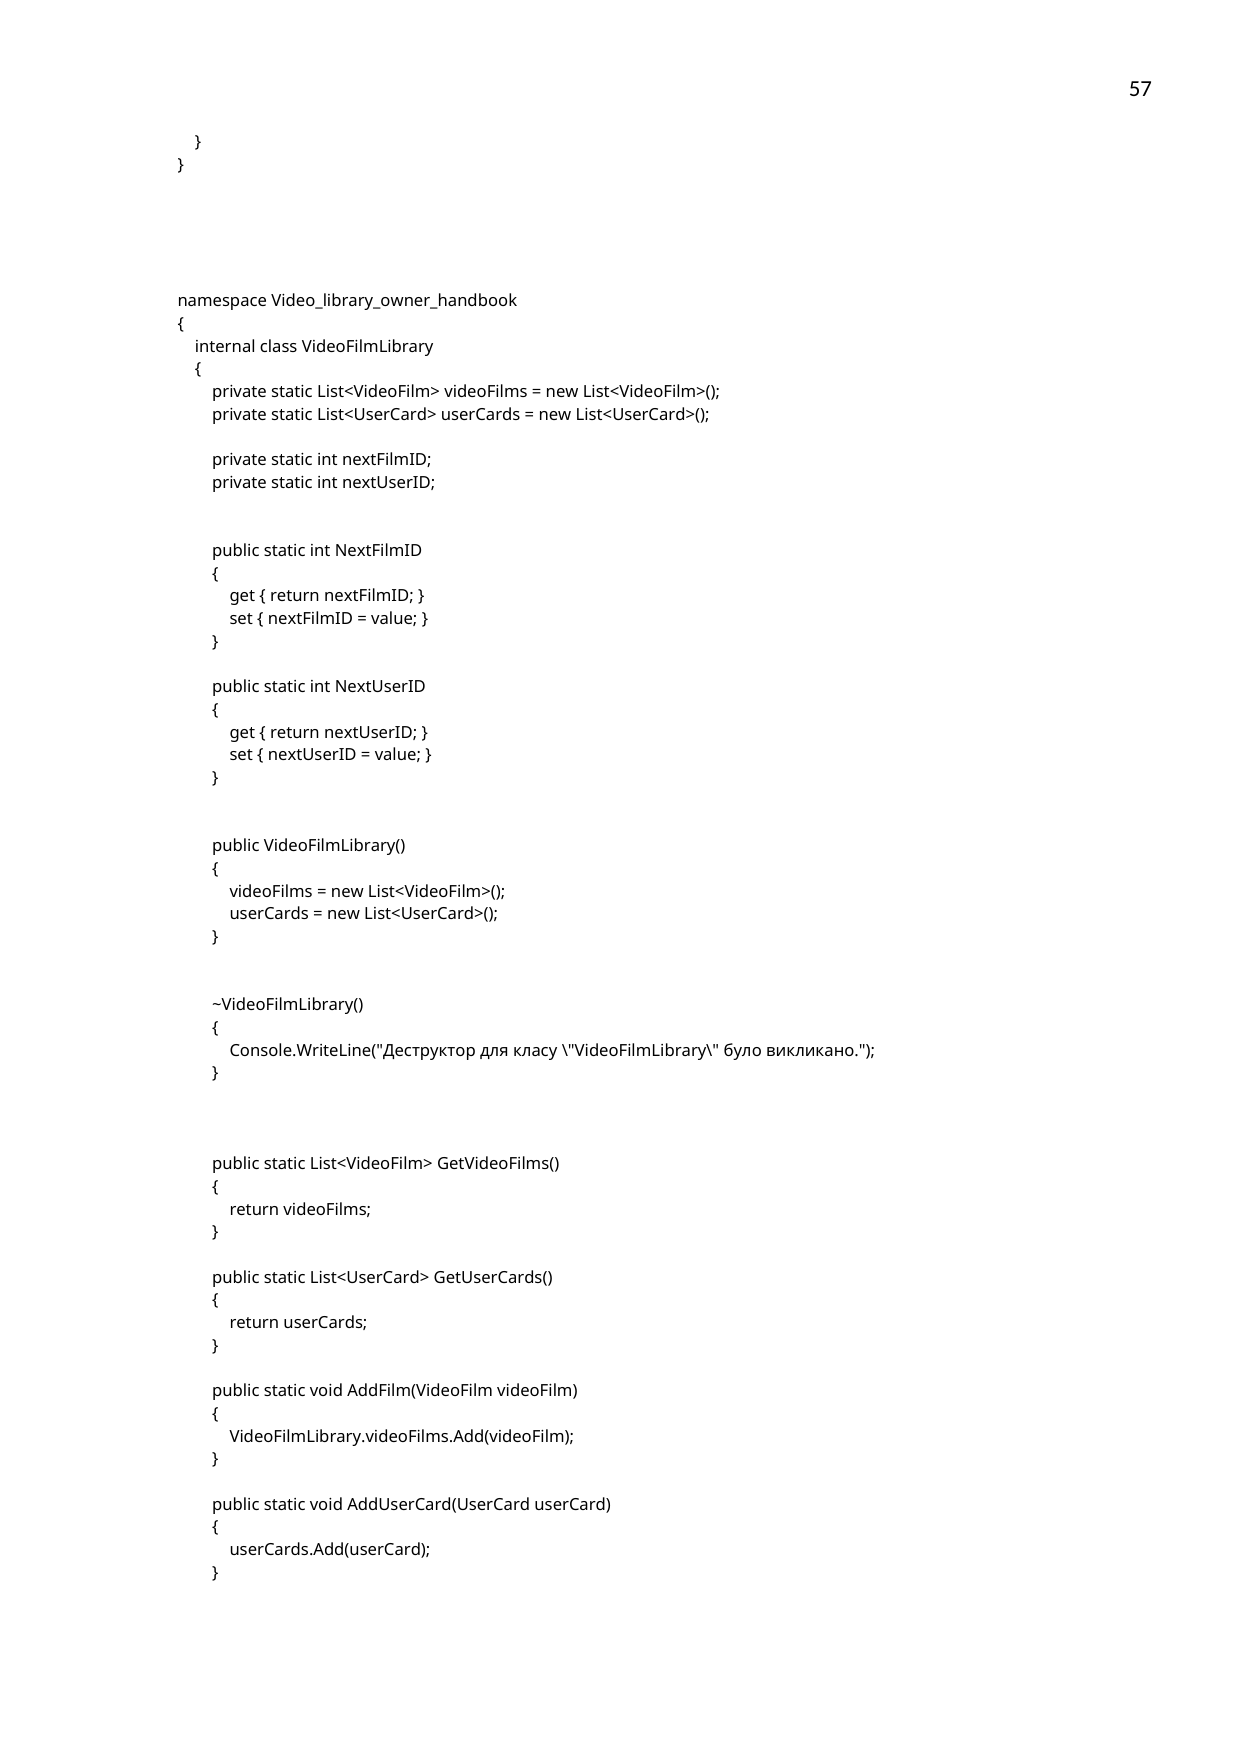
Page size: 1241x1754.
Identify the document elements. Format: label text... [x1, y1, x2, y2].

text { [177, 1174, 1152, 1197]
text private static int nextFilmID; [177, 448, 1152, 471]
text { [177, 357, 1152, 380]
text } [177, 130, 1152, 153]
text { [177, 561, 1152, 584]
text } [177, 1333, 1152, 1356]
text internal class VideoFilmLibrary [177, 334, 1152, 357]
text } [177, 153, 1152, 175]
text { [177, 1016, 1152, 1038]
text public static List<VideoFilm> GetVideoFilms() [177, 1152, 1152, 1174]
text } [177, 629, 1152, 652]
text set { nextFilmID = value; } [177, 607, 1152, 629]
text public static int NextUserID [177, 675, 1152, 698]
text } [177, 925, 1152, 947]
text public static void AddFilm(VideoFilm videoFilm) [177, 1379, 1152, 1402]
text } [177, 1220, 1152, 1243]
text { [177, 1402, 1152, 1424]
text public VideoFilmLibrary() [177, 834, 1152, 857]
text private static List<VideoFilm> videoFilms = new List<VideoFilm>(); [177, 380, 1152, 402]
text } [177, 766, 1152, 788]
text VideoFilmLibrary.videoFilms.Add(videoFilm); [177, 1424, 1152, 1447]
text } [177, 1061, 1152, 1084]
text return userCards; [177, 1311, 1152, 1333]
text private static int nextUserID; [177, 471, 1152, 493]
text { [177, 857, 1152, 879]
text ~VideoFilmLibrary() [177, 993, 1152, 1016]
text userCards = new List<UserCard>(); [177, 902, 1152, 925]
text } [177, 1561, 1152, 1583]
text return videoFilms; [177, 1197, 1152, 1220]
text public static void AddUserCard(UserCard userCard) [177, 1492, 1152, 1515]
text namespace Video_library_owner_handbook [177, 289, 1152, 312]
text } [177, 1447, 1152, 1470]
text userCards.Add(userCard); [177, 1538, 1152, 1561]
text public static List<UserCard> GetUserCards() [177, 1265, 1152, 1288]
text { [177, 698, 1152, 720]
text Console.WriteLine("Деструктор для класу \"VideoFilmLibrary\" було викликано."); [177, 1038, 1152, 1061]
text set { nextUserID = value; } [177, 743, 1152, 766]
text { [177, 1288, 1152, 1311]
text public static int NextFilmID [177, 539, 1152, 561]
text get { return nextFilmID; } [177, 584, 1152, 607]
text get { return nextUserID; } [177, 720, 1152, 743]
text { [177, 1515, 1152, 1538]
text videoFilms = new List<VideoFilm>(); [177, 879, 1152, 902]
text private static List<UserCard> userCards = new List<UserCard>(); [177, 402, 1152, 425]
text { [177, 312, 1152, 334]
